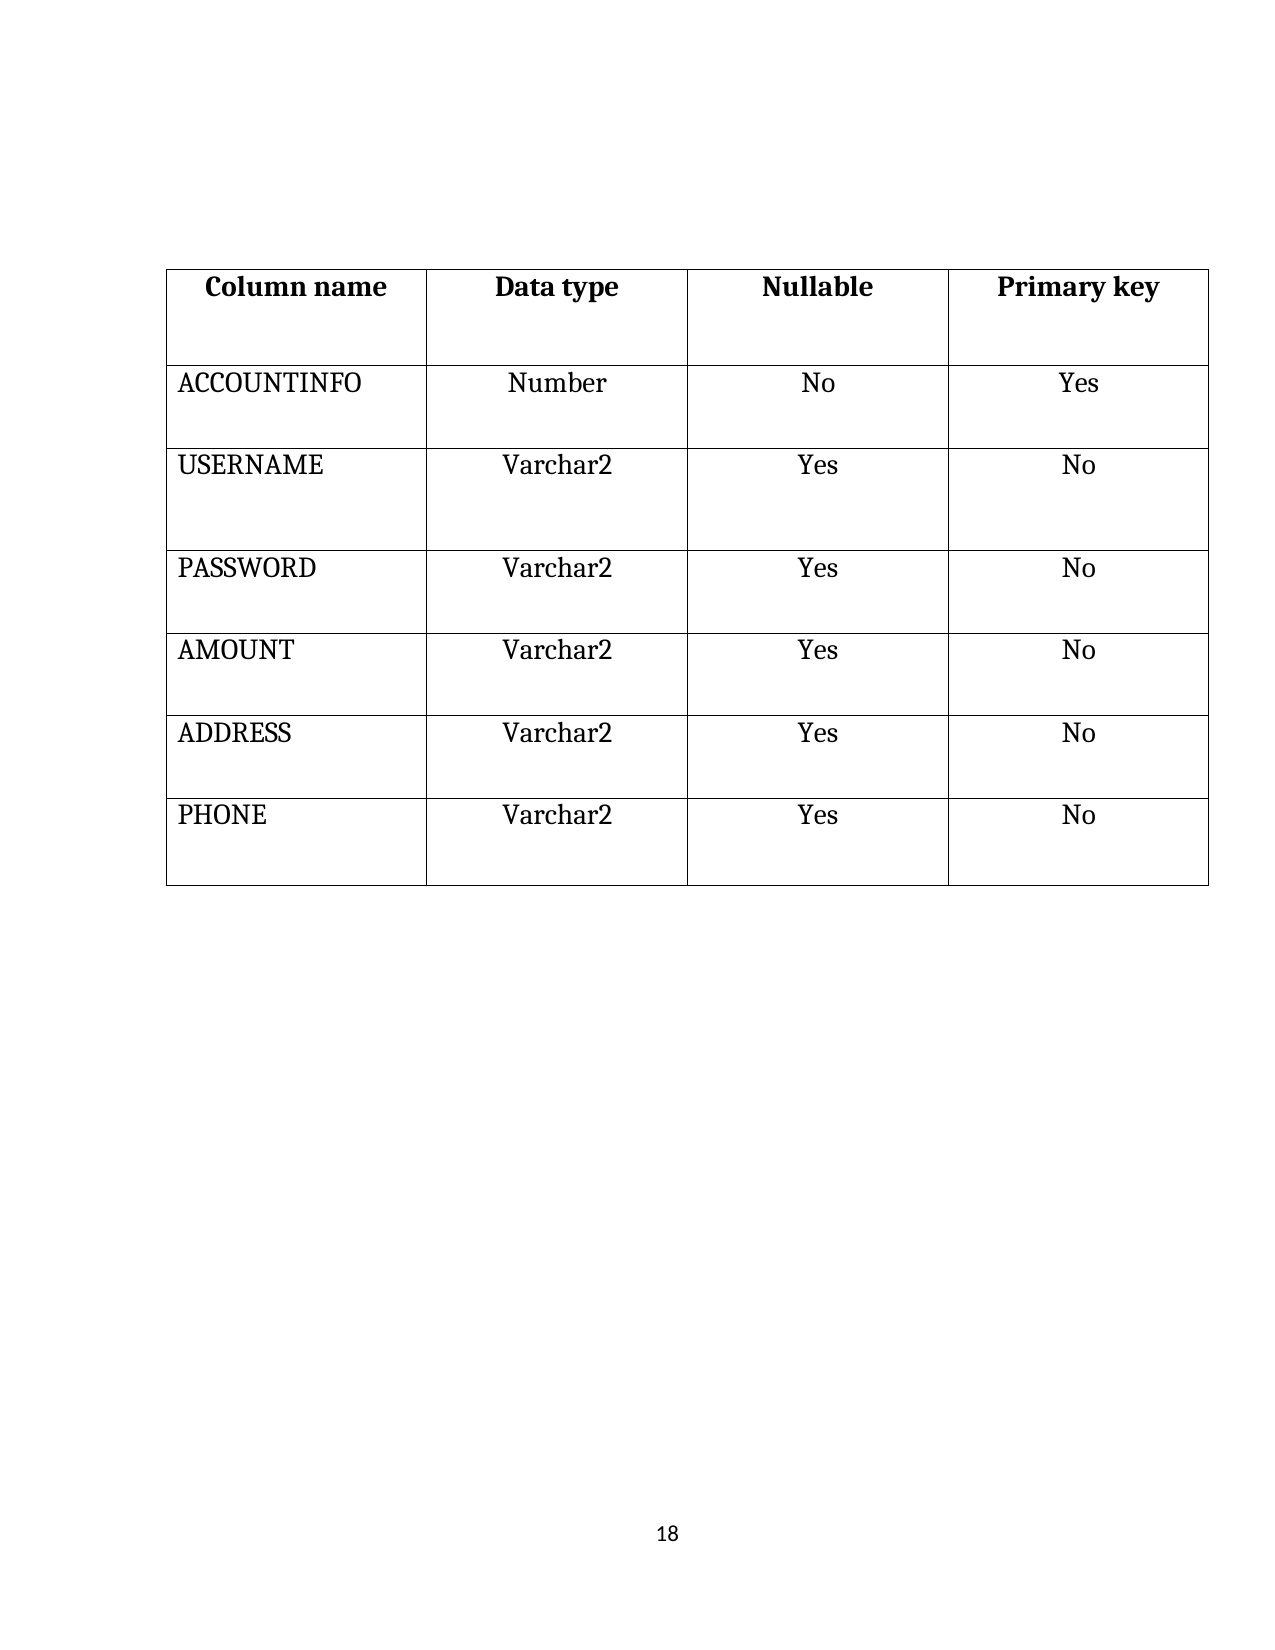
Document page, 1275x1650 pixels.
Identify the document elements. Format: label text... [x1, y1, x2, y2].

table_cell Number [427, 366, 687, 447]
table_cell Yes [949, 366, 1208, 447]
table_cell No [949, 634, 1208, 715]
table_cell PASSWORD [167, 551, 426, 632]
table_cell Yes [688, 716, 948, 797]
table_cell PHONE [167, 799, 426, 884]
table_cell Varchar2 [427, 449, 687, 550]
table_cell Yes [688, 634, 948, 715]
table_cell AMOUNT [167, 634, 426, 715]
table_cell Varchar2 [427, 799, 687, 884]
table_cell ACCOUNTINFO [167, 366, 426, 447]
table_cell Varchar2 [427, 716, 687, 797]
table_cell USERNAME [167, 449, 426, 550]
table_cell No [949, 449, 1208, 550]
table_cell Yes [688, 449, 948, 550]
table_cell No [688, 366, 948, 447]
table_cell No [949, 716, 1208, 797]
table_header Data type [427, 270, 687, 365]
table_cell Varchar2 [427, 551, 687, 632]
table_cell Varchar2 [427, 634, 687, 715]
table_cell ADDRESS [167, 716, 426, 797]
table_cell Yes [688, 799, 948, 884]
table_header Column name [167, 270, 426, 365]
table_cell No [949, 551, 1208, 632]
table_cell Yes [688, 551, 948, 632]
table_header Primary key [949, 270, 1208, 365]
table_header Nullable [688, 270, 948, 365]
table_cell No [949, 799, 1208, 884]
